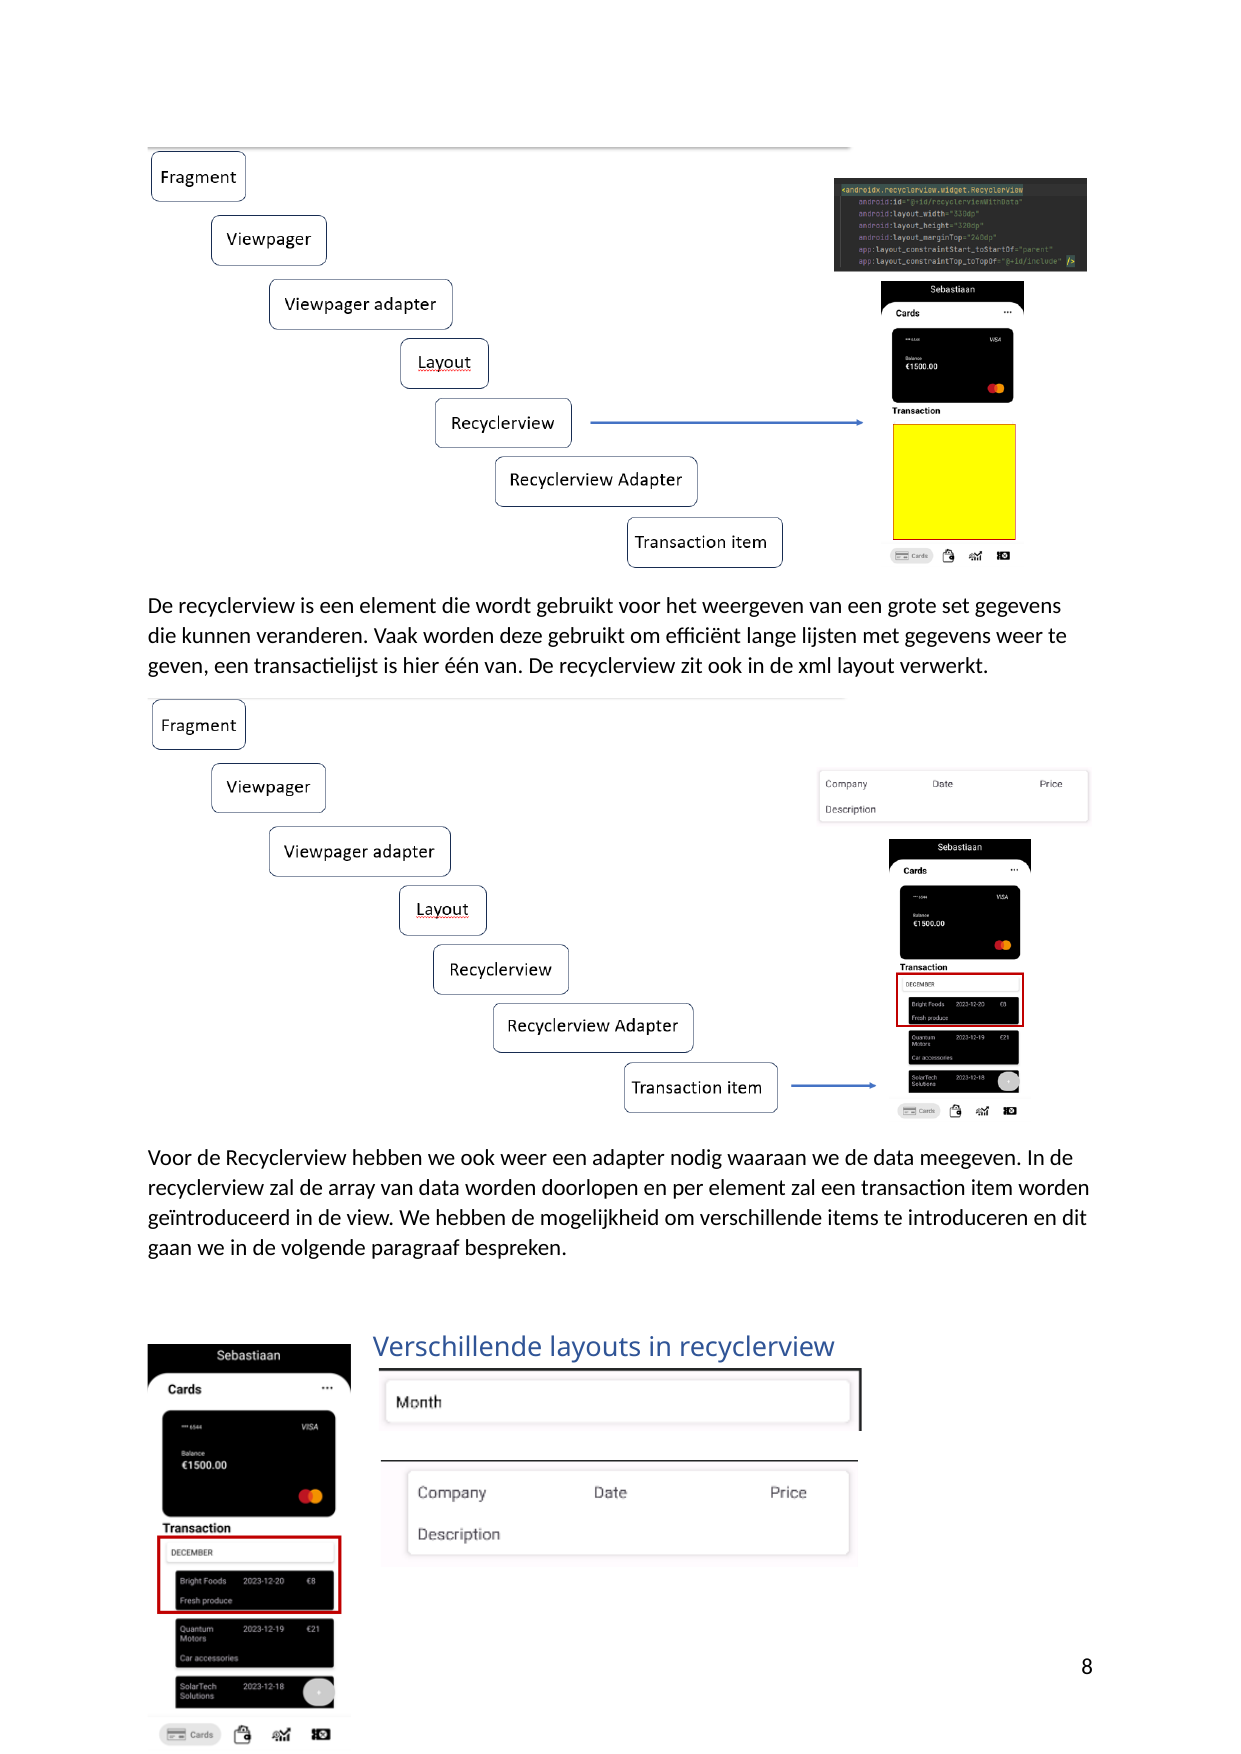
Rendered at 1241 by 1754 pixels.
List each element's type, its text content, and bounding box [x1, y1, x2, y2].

subtitle Verschillende layouts in recyclerview [148, 1327, 1093, 1364]
picture [379, 1460, 857, 1566]
picture [147, 147, 1093, 572]
text Voor de Recyclerview hebben we ook weer een adapter nodig waaraan we de data meegeven. In de recyclerview zal de array van data worden doorlopen en per element zal een transaction item worden geïntroduceerd in de view. We hebben de mogelijkheid om verschillende items te introduceren en dit gaan we in de volgende paragraaf bespreken. [148, 1143, 1093, 1261]
text De recyclerview is een element die wordt gebruikt voor het weergeven van een grote set gegevens die kunnen veranderen. Vaak worden deze gebruikt om efficiënt lange lijsten met gegevens weer te geven, een transactielijst is hier één van. De recyclerview zit ook in de xml layout verwerkt. [148, 591, 1093, 679]
picture [147, 698, 1093, 1124]
picture [377, 1368, 862, 1430]
